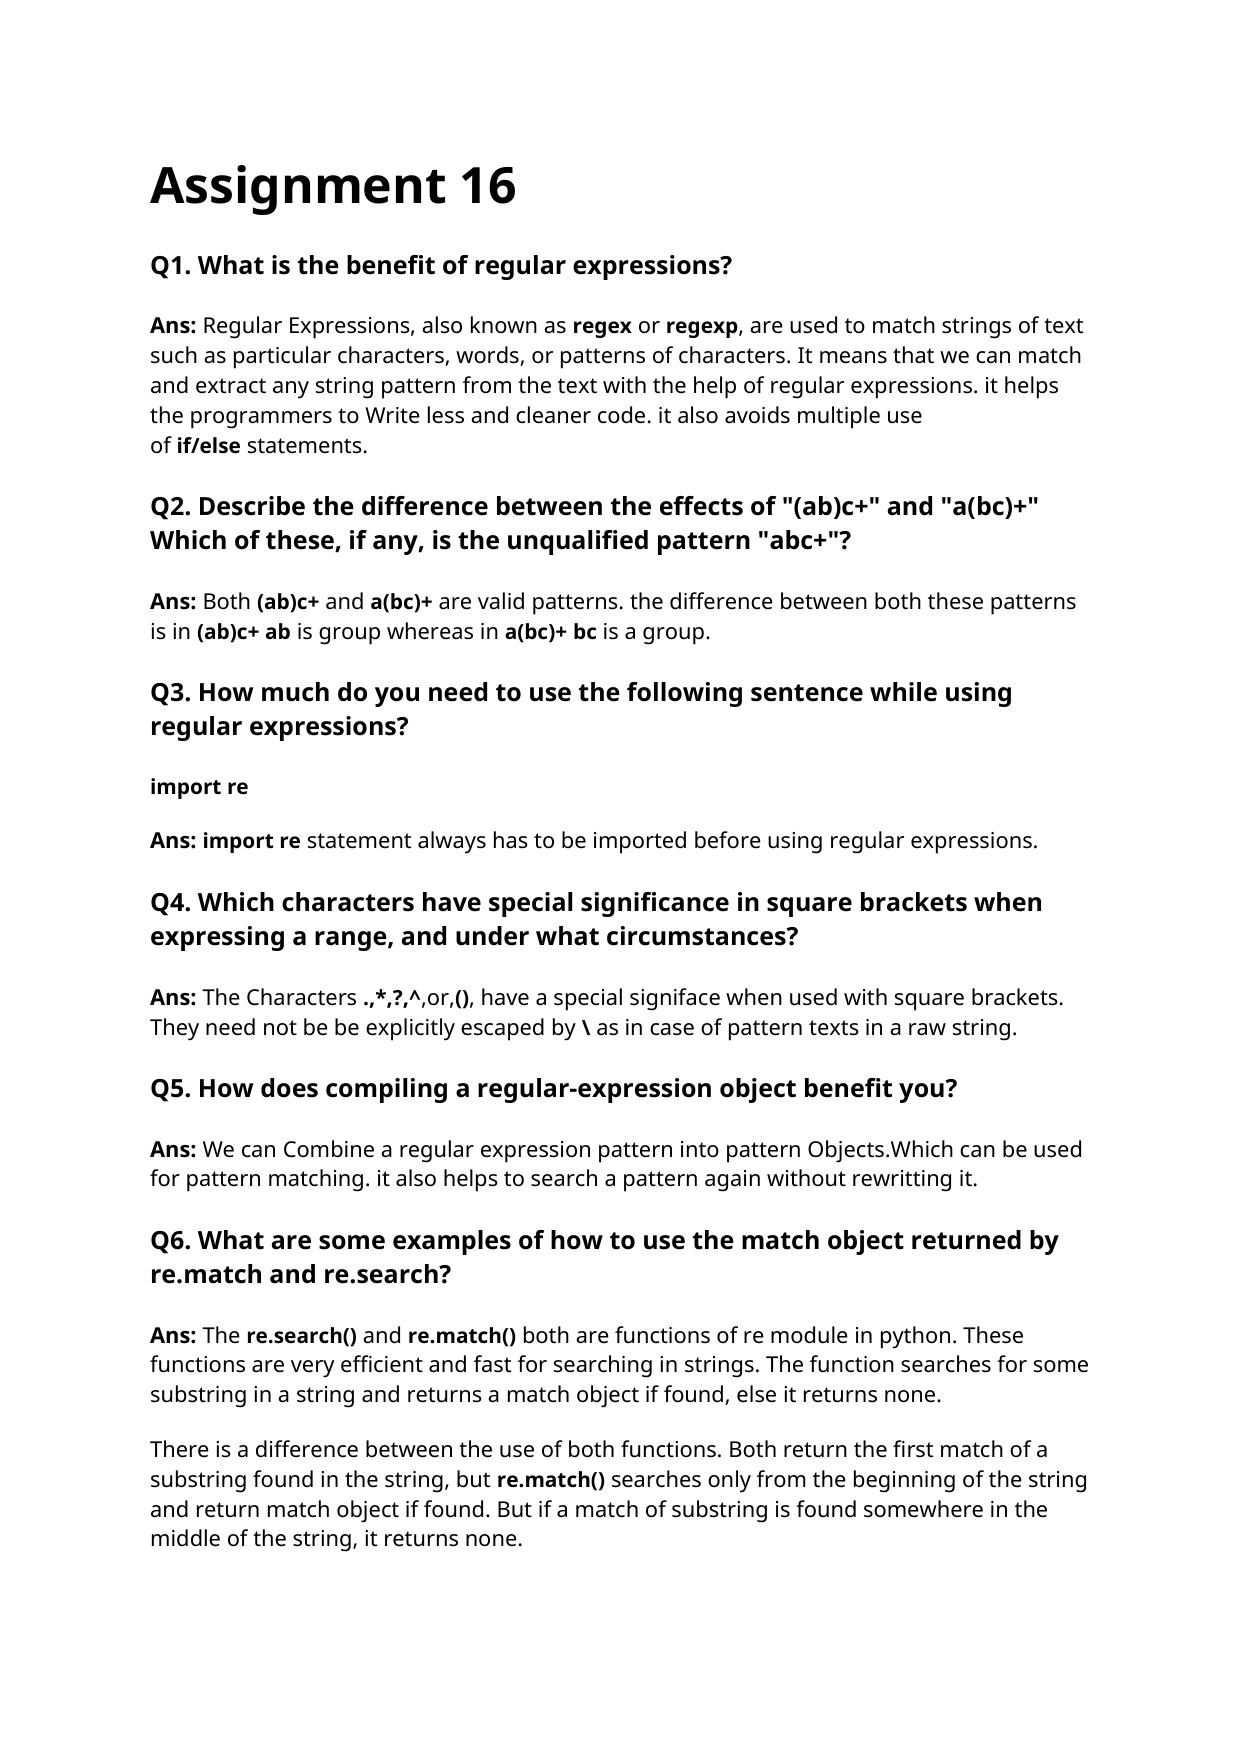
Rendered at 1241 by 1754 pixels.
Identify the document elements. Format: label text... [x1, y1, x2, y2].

text Ans: Both (ab)c+ and a(bc)+ are valid patterns. the difference between both these patterns is in (ab)c+ ab is group whereas in a(bc)+ bc is a group. [150, 586, 1090, 646]
text Q2. Describe the difference between the effects of "(ab)c+" and "a(bc)+" Which of these, if any, is the unqualified pattern "abc+"? [150, 489, 1090, 557]
text Q6. What are some examples of how to use the match object returned by re.match and re.search? [150, 1222, 1090, 1291]
text import re [150, 772, 1090, 800]
text Ans: We can Combine a regular expression pattern into pattern Objects.Which can be used for pattern matching. it also helps to search a pattern again without rewritting it. [150, 1134, 1090, 1193]
text Ans: The Characters .,*,?,^,or,(), have a special signiface when used with square brackets. They need not be be explicitly escaped by \ as in case of pattern texts in a raw string. [150, 982, 1090, 1041]
text Q5. How does compiling a regular-expression object benefit you? [150, 1070, 1090, 1104]
text Q3. How much do you need to use the following sentence while using regular expressions? [150, 675, 1090, 743]
text Ans: The re.search() and re.match() both are functions of re module in python. These functions are very efficient and fast for searching in strings. The function searches for some substring in a string and returns a match object if found, else it returns none. [150, 1320, 1090, 1409]
text There is a difference between the use of both functions. Both return the first match of a substring found in the string, but re.match() searches only from the beginning of the string and return match object if found. But if a match of substring is found somewhere in the middle of the string, it returns none. [150, 1434, 1090, 1553]
text Assignment 16 [150, 150, 1090, 218]
text Ans: import re statement always has to be imported before using regular expressions. [150, 825, 1090, 855]
text Q1. What is the benefit of regular expressions? [150, 247, 1090, 281]
text Ans: Regular Expressions, also known as regex or regexp, are used to match strings of text such as particular characters, words, or patterns of characters. It means that we can match and extract any string pattern from the text with the help of regular expressions. it helps the programmers to Write less and cleaner code. it also avoids multiple use of if/else statements. [150, 311, 1090, 459]
text Q4. Which characters have special significance in square brackets when expressing a range, and under what circumstances? [150, 884, 1090, 952]
